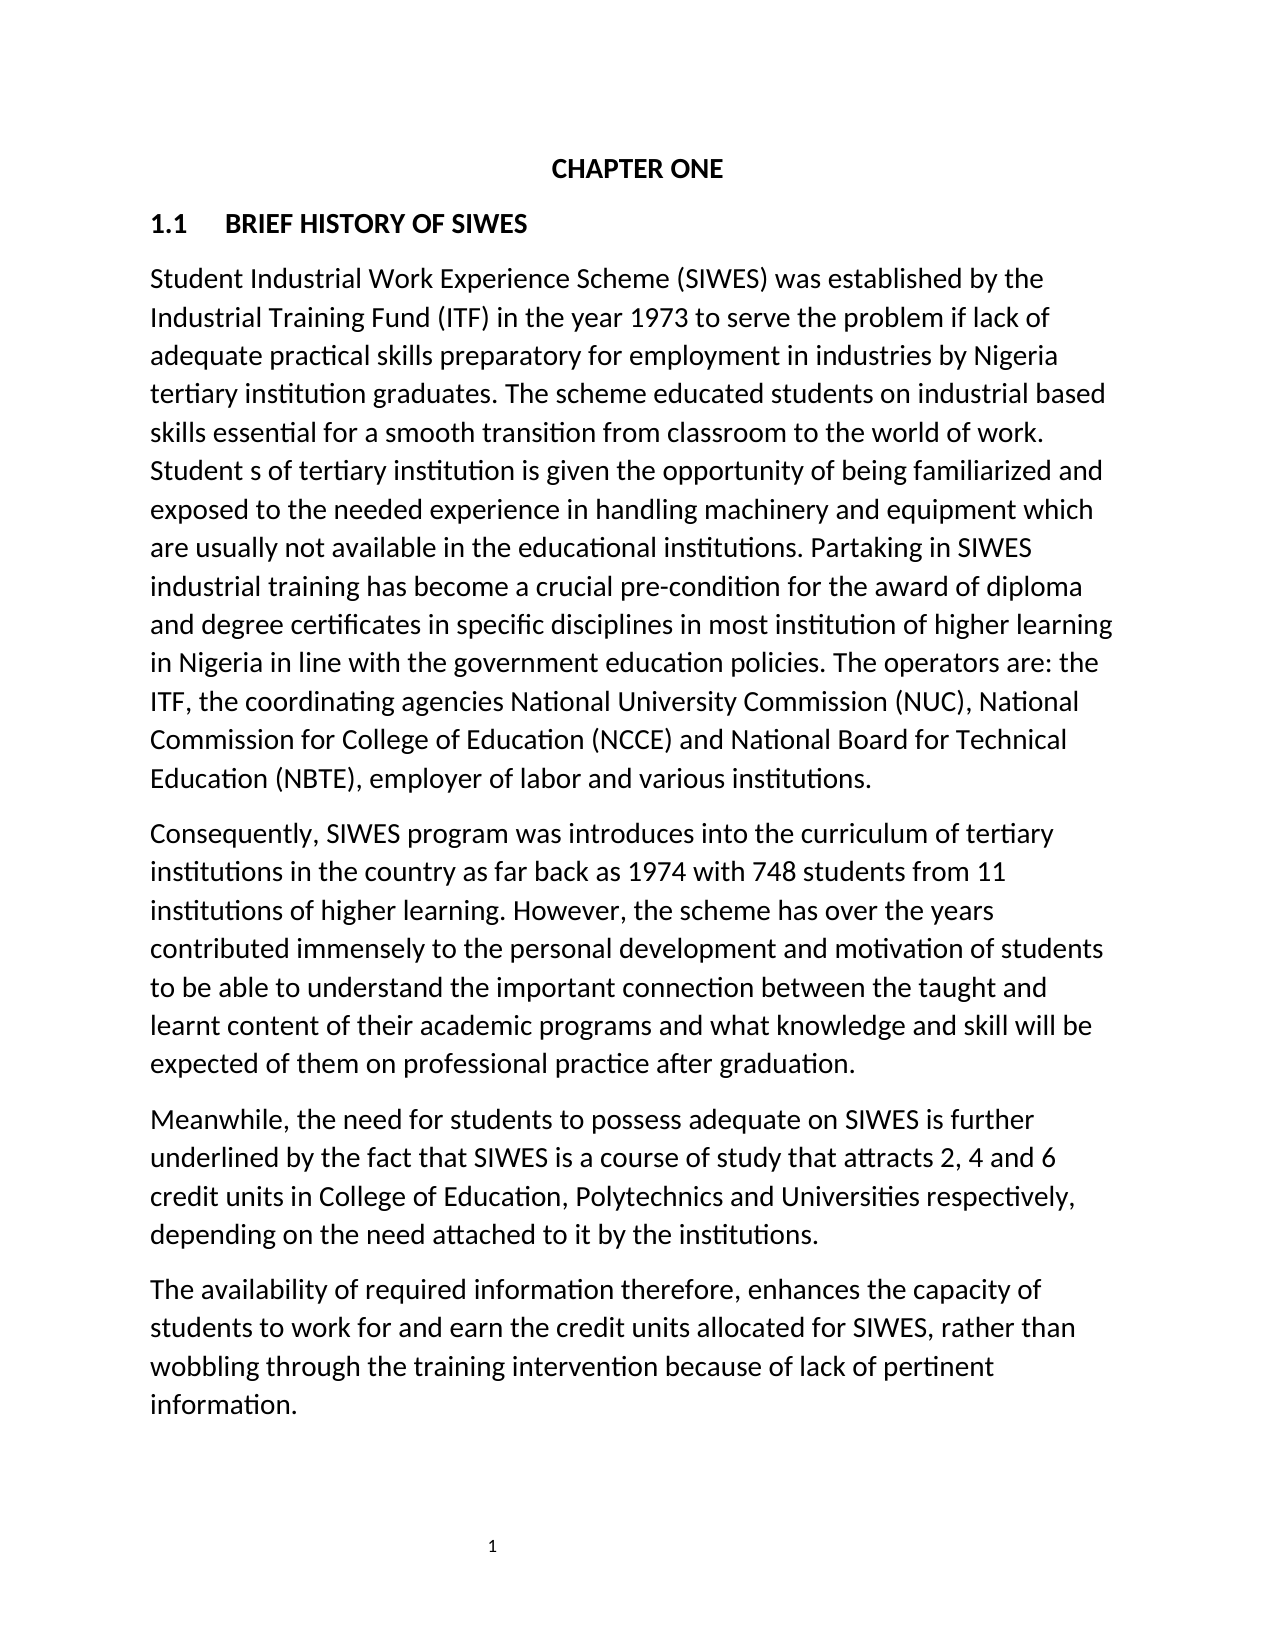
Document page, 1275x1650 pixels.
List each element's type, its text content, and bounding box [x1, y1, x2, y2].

text Consequently, SIWES program was introduces into the curriculum of tertiary institutions in the country as far back as 1974 with 748 students from 11 institutions of higher learning. However, the scheme has over the years contributed immensely to the personal development and motivation of students to be able to understand the important connection between the taught and learnt content of their academic programs and what knowledge and skill will be expected of them on professional practice after graduation. [150, 815, 1125, 1081]
text Student Industrial Work Experience Scheme (SIWES) was established by the Industrial Training Fund (ITF) in the year 1973 to serve the problem if lack of adequate practical skills preparatory for employment in industries by Nigeria tertiary institution graduates. The scheme educated students on industrial based skills essential for a smooth transition from classroom to the world of work. Student s of tertiary institution is given the opportunity of being familiarized and exposed to the needed experience in handling machinery and equipment which are usually not available in the educational institutions. Partaking in SIWES industrial training has become a crucial pre-condition for the award of diploma and degree certificates in specific disciplines in most institution of higher learning in Nigeria in line with the government education policies. The operators are: the ITF, the coordinating agencies National University Commission (NUC), National Commission for College of Education (NCCE) and National Board for Technical Education (NBTE), employer of labor and various institutions. [150, 260, 1125, 796]
text The availability of required information therefore, enhances the capacity of students to work for and earn the credit units allocated for SIWES, rather than wobbling through the training intervention because of lack of pertinent information. [150, 1271, 1125, 1422]
text 1.1 BRIEF HISTORY OF SIWES [150, 205, 1125, 241]
text Meanwhile, the need for students to possess adequate on SIWES is further underlined by the fact that SIWES is a course of study that attracts 2, 4 and 6 credit units in College of Education, Polytechnics and Universities respectively, depending on the need attached to it by the institutions. [150, 1101, 1125, 1252]
text CHAPTER ONE [150, 150, 1125, 186]
